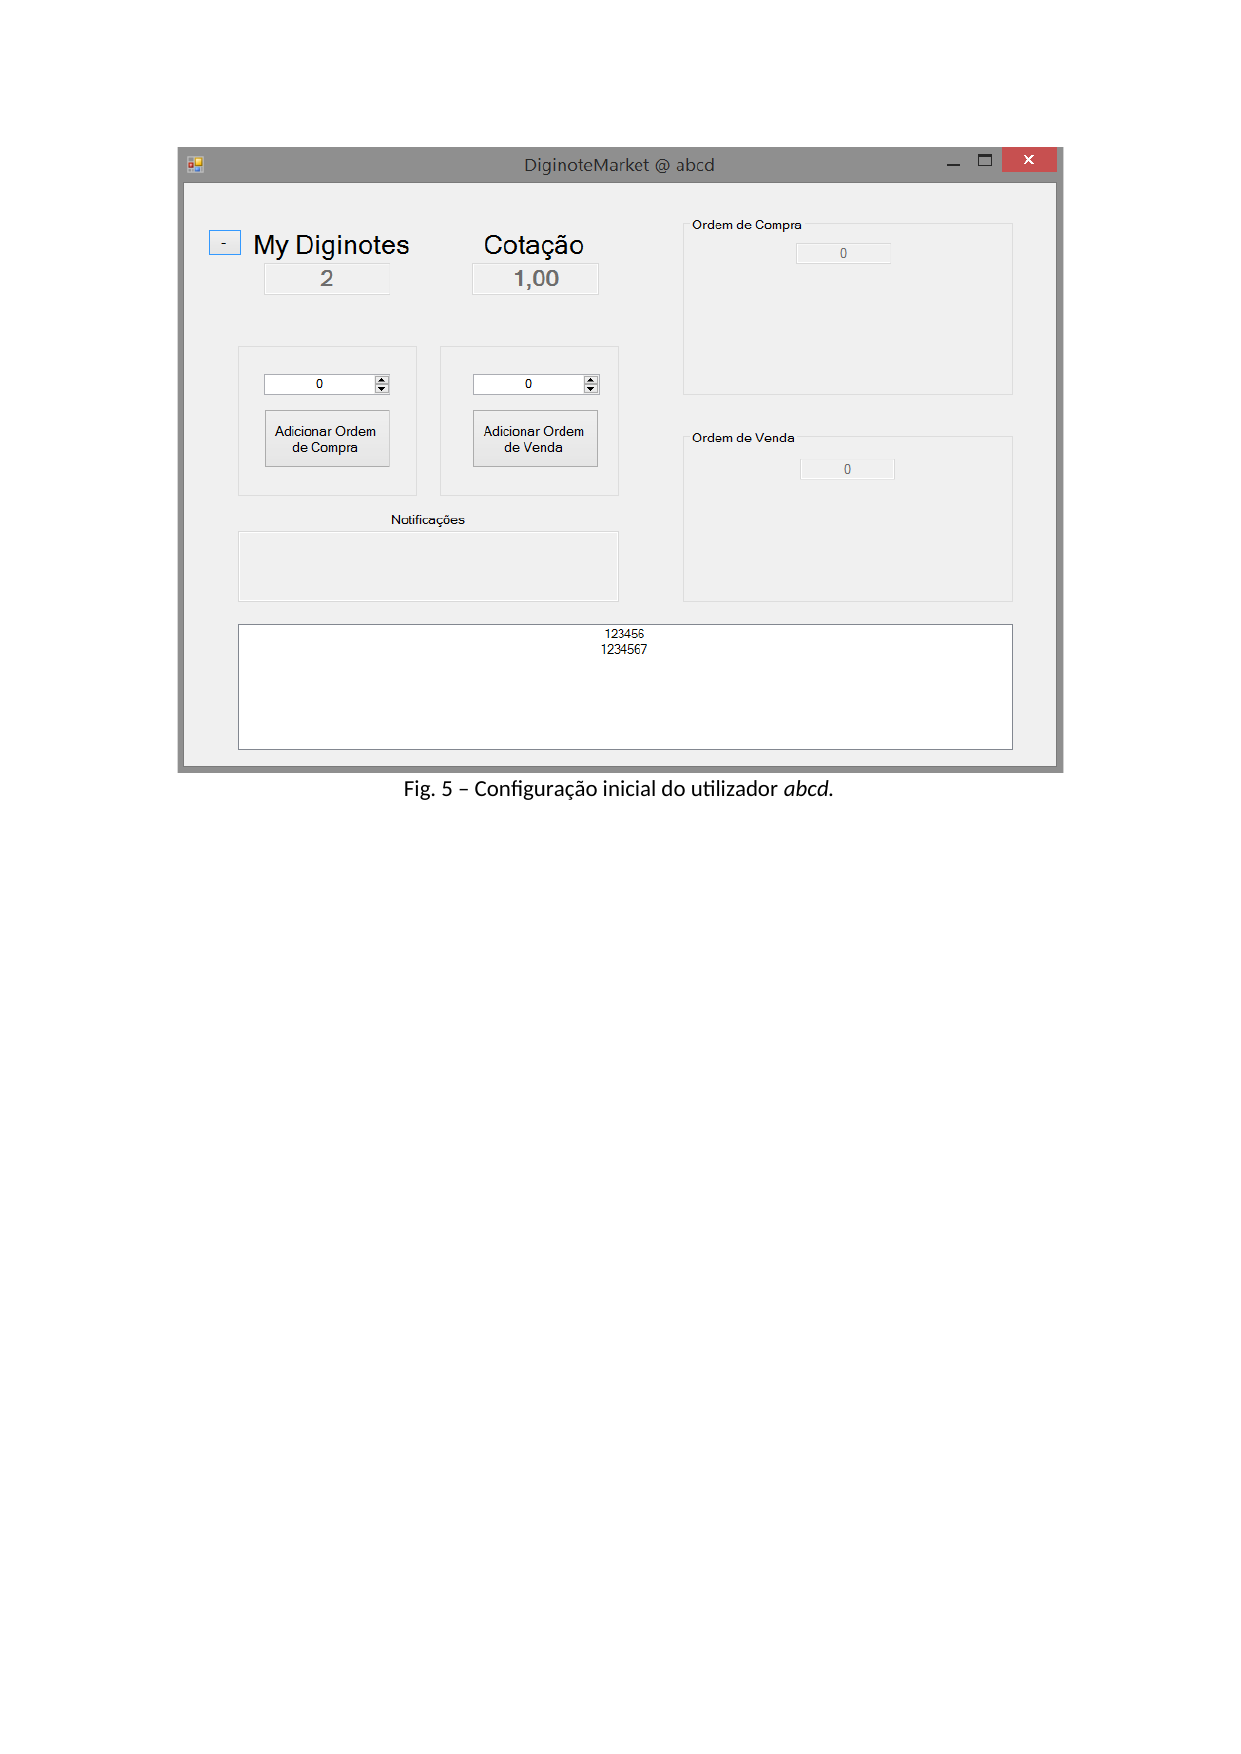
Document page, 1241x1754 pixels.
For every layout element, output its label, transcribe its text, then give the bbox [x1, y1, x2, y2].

picture [177, 147, 1064, 773]
text Fig. 5 – Configuração inicial do utilizador abcd. [177, 773, 1063, 802]
